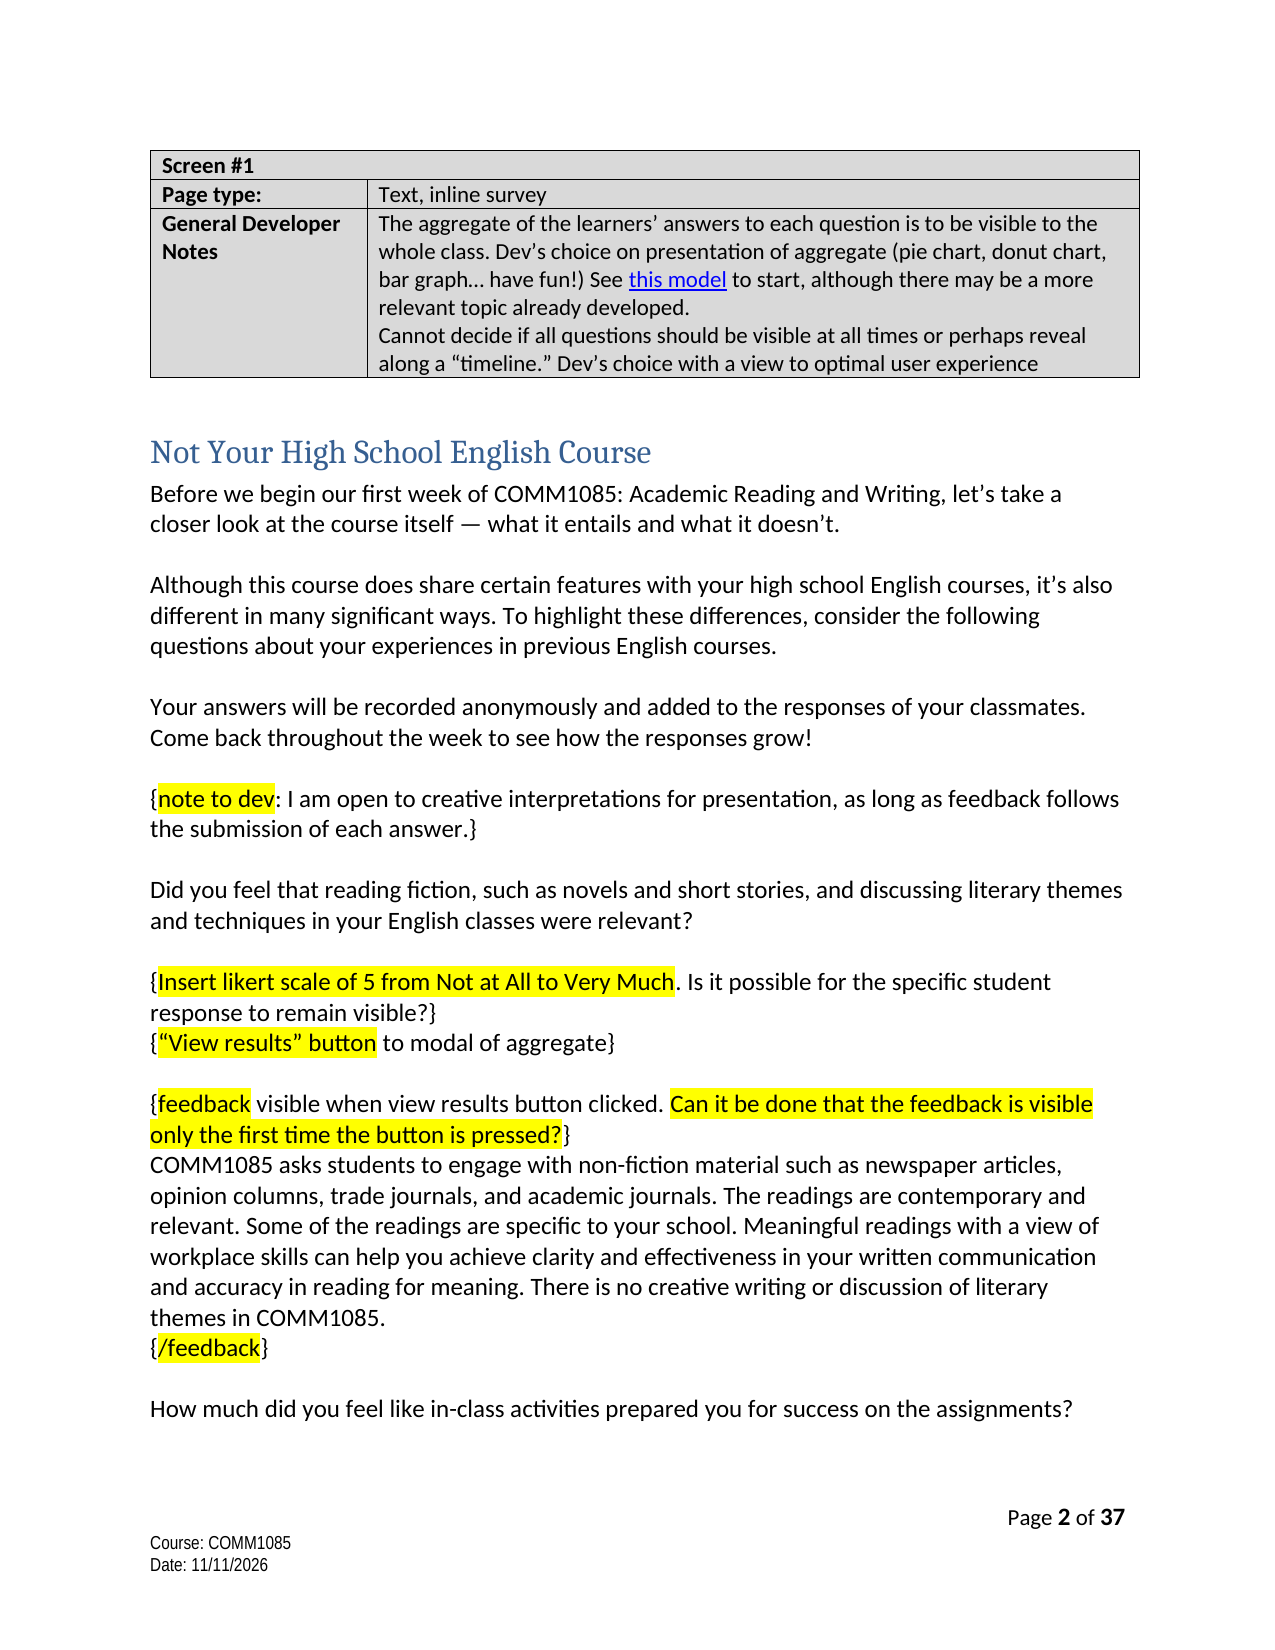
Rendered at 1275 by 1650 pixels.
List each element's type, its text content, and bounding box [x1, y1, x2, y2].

text {feedback visible when view results button clicked. Can it be done that the feedback is visible only the first time the button is pressed?} [251, 1088, 1125, 1149]
text Did you feel that reading fiction, such as novels and short stories, and discussing literary themes and techniques in your English classes were relevant? [150, 875, 1125, 936]
table_header Screen # [151, 151, 1139, 179]
table_cell Text, inline survey [368, 180, 1139, 208]
text Your answers will be recorded anonymously and added to the responses of your classmates. Come back throughout the week to see how the responses grow! [150, 692, 1125, 753]
text {“View results” button to modal of aggregate} [377, 1027, 1125, 1058]
table_cell General Developer Notes [151, 209, 367, 377]
text Before we begin our first week of COMM1085: Academic Reading and Writing, let’s take a closer look at the course itself — what it entails and what it doesn’t. [150, 478, 1125, 539]
text How much did you feel like in-class activities prepared you for success on the assignments? [150, 1393, 1125, 1424]
subtitle Not Your High School English Course [150, 434, 1125, 472]
table_cell The aggregate of the learners’ answers to each question is to be visible to the whole class. Dev’s choice on presentation of aggregate (pie chart, donut chart, bar graph… have fun!) See this model to start, although there may be a more relevant topic already developed. Cannot decide if all questions should be visible at all times or perhaps reveal along a “timeline.” Dev’s choice with a view to optimal user experience [368, 209, 1139, 377]
table_cell Page type: [151, 180, 367, 208]
text {Insert likert scale of 5 from Not at All to Very Much. Is it possible for the specific student response to remain visible?} [150, 966, 1125, 1027]
text {/feedback} [150, 1332, 1125, 1363]
text Although this course does share certain features with your high school English courses, it’s also different in many significant ways. To highlight these differences, consider the following questions about your experiences in previous English courses. [150, 569, 1125, 661]
text COMM1085 asks students to engage with non-fiction material such as newspaper articles, opinion columns, trade journals, and academic journals. The readings are contemporary and relevant. Some of the readings are specific to your school. Meaningful readings with a view of workplace skills can help you achieve clarity and effectiveness in your written communication and accuracy in reading for meaning. There is no creative writing or discussion of literary themes in COMM1085. [150, 1149, 1125, 1332]
text {note to dev: I am open to creative interpretations for presentation, as long as feedback follows the submission of each answer.} [150, 783, 1125, 844]
